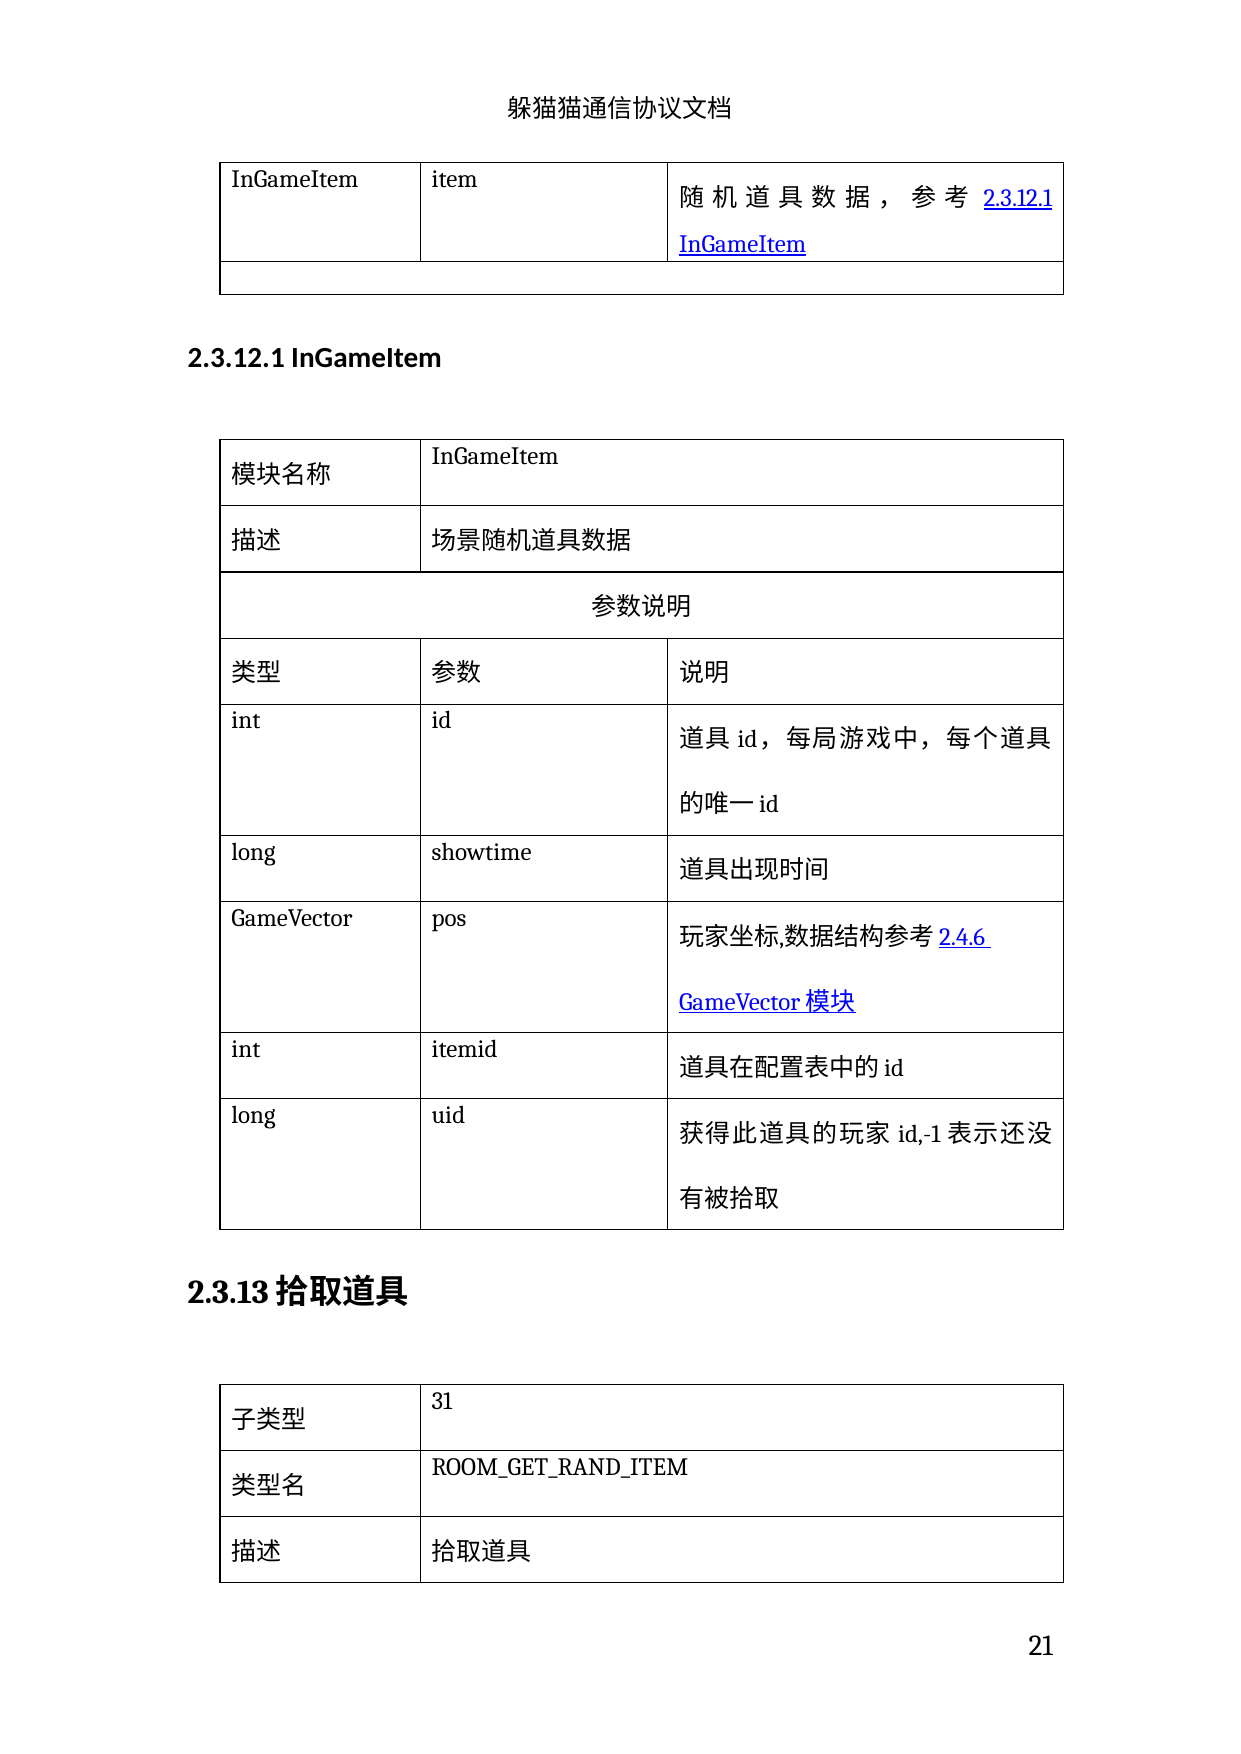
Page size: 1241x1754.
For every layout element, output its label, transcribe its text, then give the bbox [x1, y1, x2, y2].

table_cell int [221, 705, 420, 834]
table_cell 参数 [421, 639, 667, 703]
table_cell [221, 262, 1063, 294]
table_cell itemid [421, 1033, 667, 1098]
table_cell 获得此道具的玩家id,-1表示还没有被拾取 [668, 1099, 1063, 1229]
table_cell 随机道具数据，参考2.3.12.1 InGameItem [668, 163, 1063, 261]
table_cell GameVector [221, 902, 420, 1032]
table_cell showtime [421, 836, 667, 901]
table_cell 描述 [221, 506, 420, 571]
table_cell 场景随机道具数据 [421, 506, 1063, 571]
table_header 模块名称 [221, 440, 420, 505]
table_cell 参数说明 [221, 573, 1063, 637]
table_cell 说明 [668, 639, 1063, 703]
table_cell InGameItem [221, 163, 420, 261]
table_cell long [221, 1099, 420, 1229]
table_cell long [221, 836, 420, 901]
table_cell pos [421, 902, 667, 1032]
table_cell 描述 [221, 1517, 420, 1582]
table_header 31 [421, 1385, 1063, 1450]
table_cell item [421, 163, 667, 261]
table_cell 类型 [221, 639, 420, 703]
table_cell 道具在配置表中的id [668, 1033, 1063, 1098]
table_cell 拾取道具 [421, 1517, 1063, 1582]
table_cell ROOM_GET_RAND_ITEM [421, 1451, 1063, 1516]
table_cell id [421, 705, 667, 834]
subtitle 2.3.13拾取道具 [187, 1257, 1053, 1322]
table_cell 玩家坐标,数据结构参考2.4.6 GameVector 模块 [668, 902, 1063, 1032]
table_cell 道具出现时间 [668, 836, 1063, 901]
table_cell uid [421, 1099, 667, 1229]
table_cell int [221, 1033, 420, 1098]
table_cell 类型名 [221, 1451, 420, 1516]
table_header 子类型 [221, 1385, 420, 1450]
table_cell 道具id，每局游戏中，每个道具的唯一id [668, 705, 1063, 834]
subtitle 2.3.12.1 InGameItem [187, 324, 1053, 389]
table_header InGameItem [421, 440, 1063, 505]
